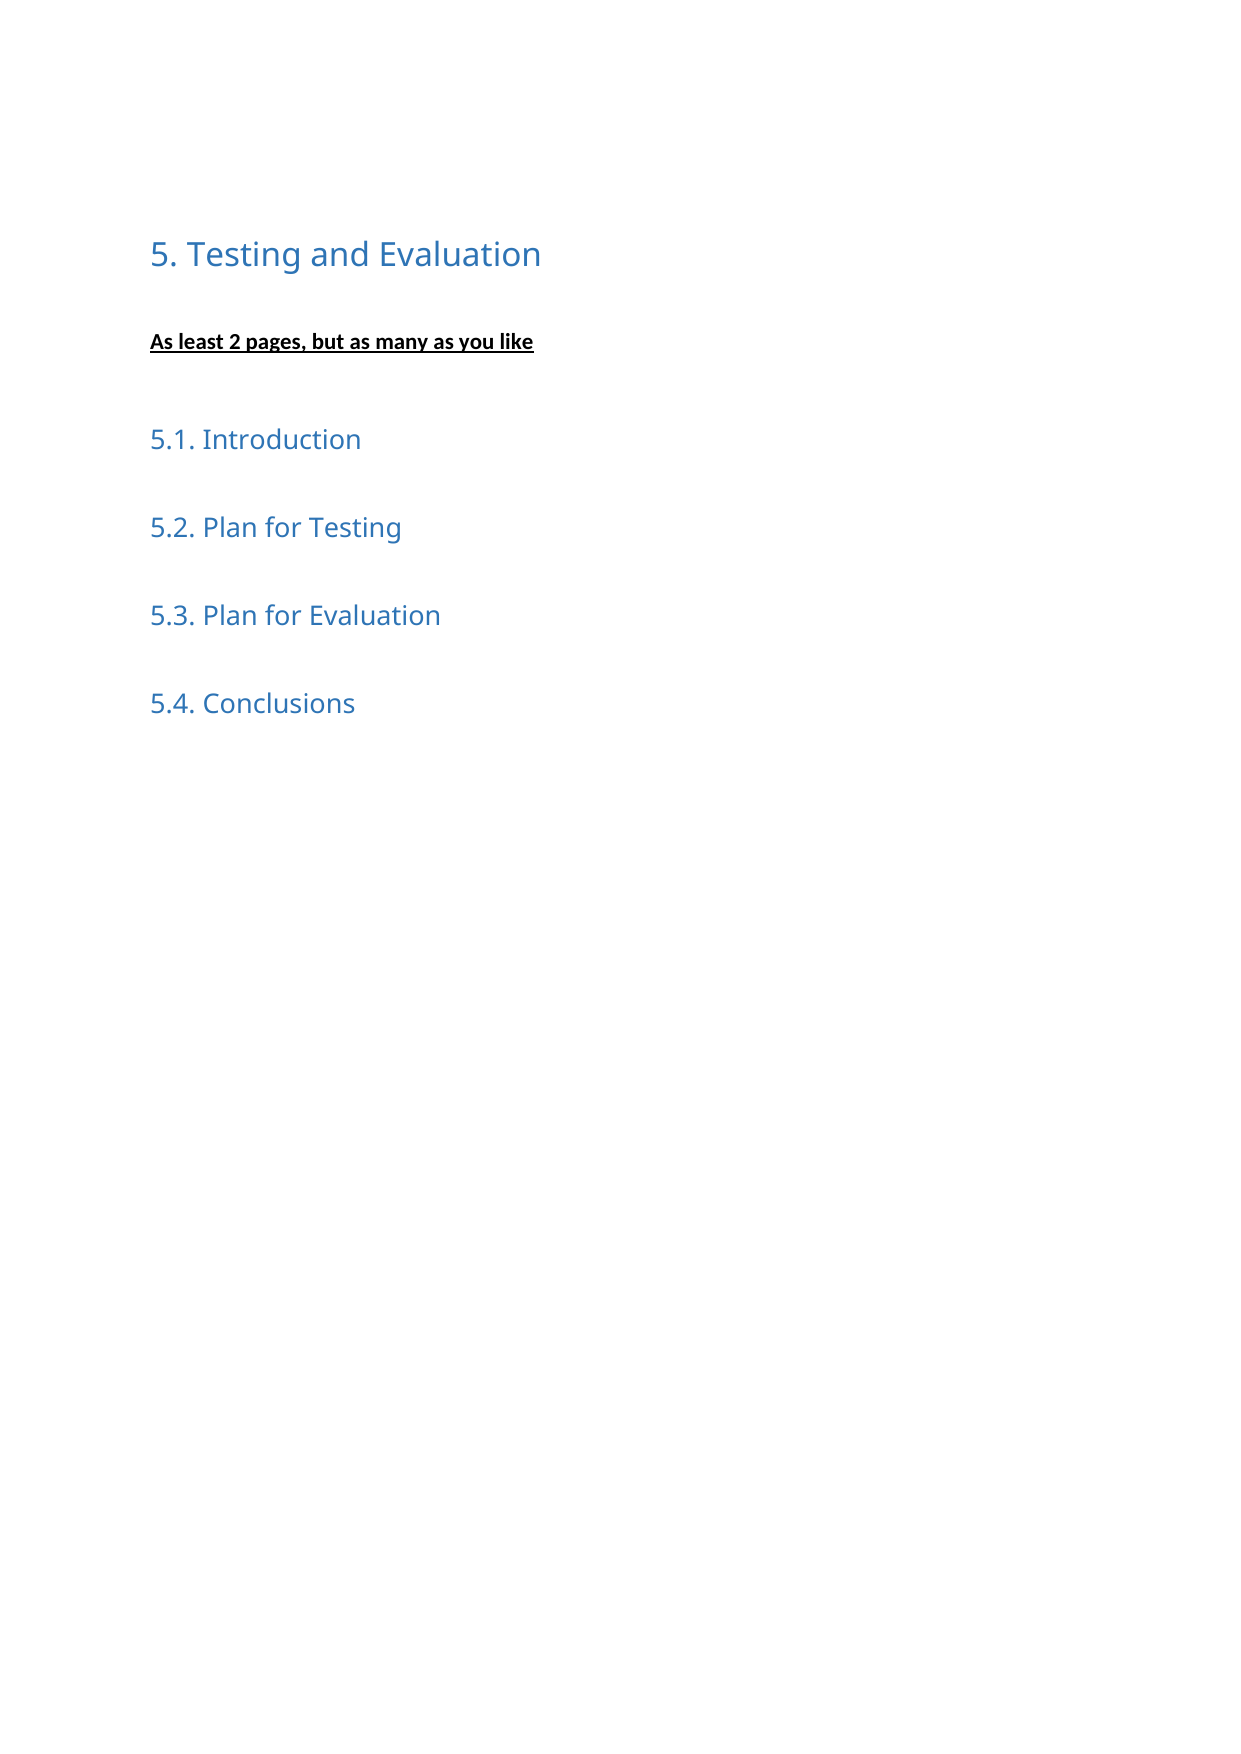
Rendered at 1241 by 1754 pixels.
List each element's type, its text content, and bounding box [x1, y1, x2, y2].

text As least 2 pages, but as many as you like [150, 327, 1090, 355]
subtitle 5.4. Conclusions [150, 684, 1090, 721]
subtitle 5.2. Plan for Testing [150, 509, 1090, 546]
subtitle 5. Testing and Evaluation [150, 231, 1090, 277]
subtitle 5.3. Plan for Evaluation [150, 597, 1090, 633]
subtitle 5.1. Introduction [150, 421, 1090, 458]
